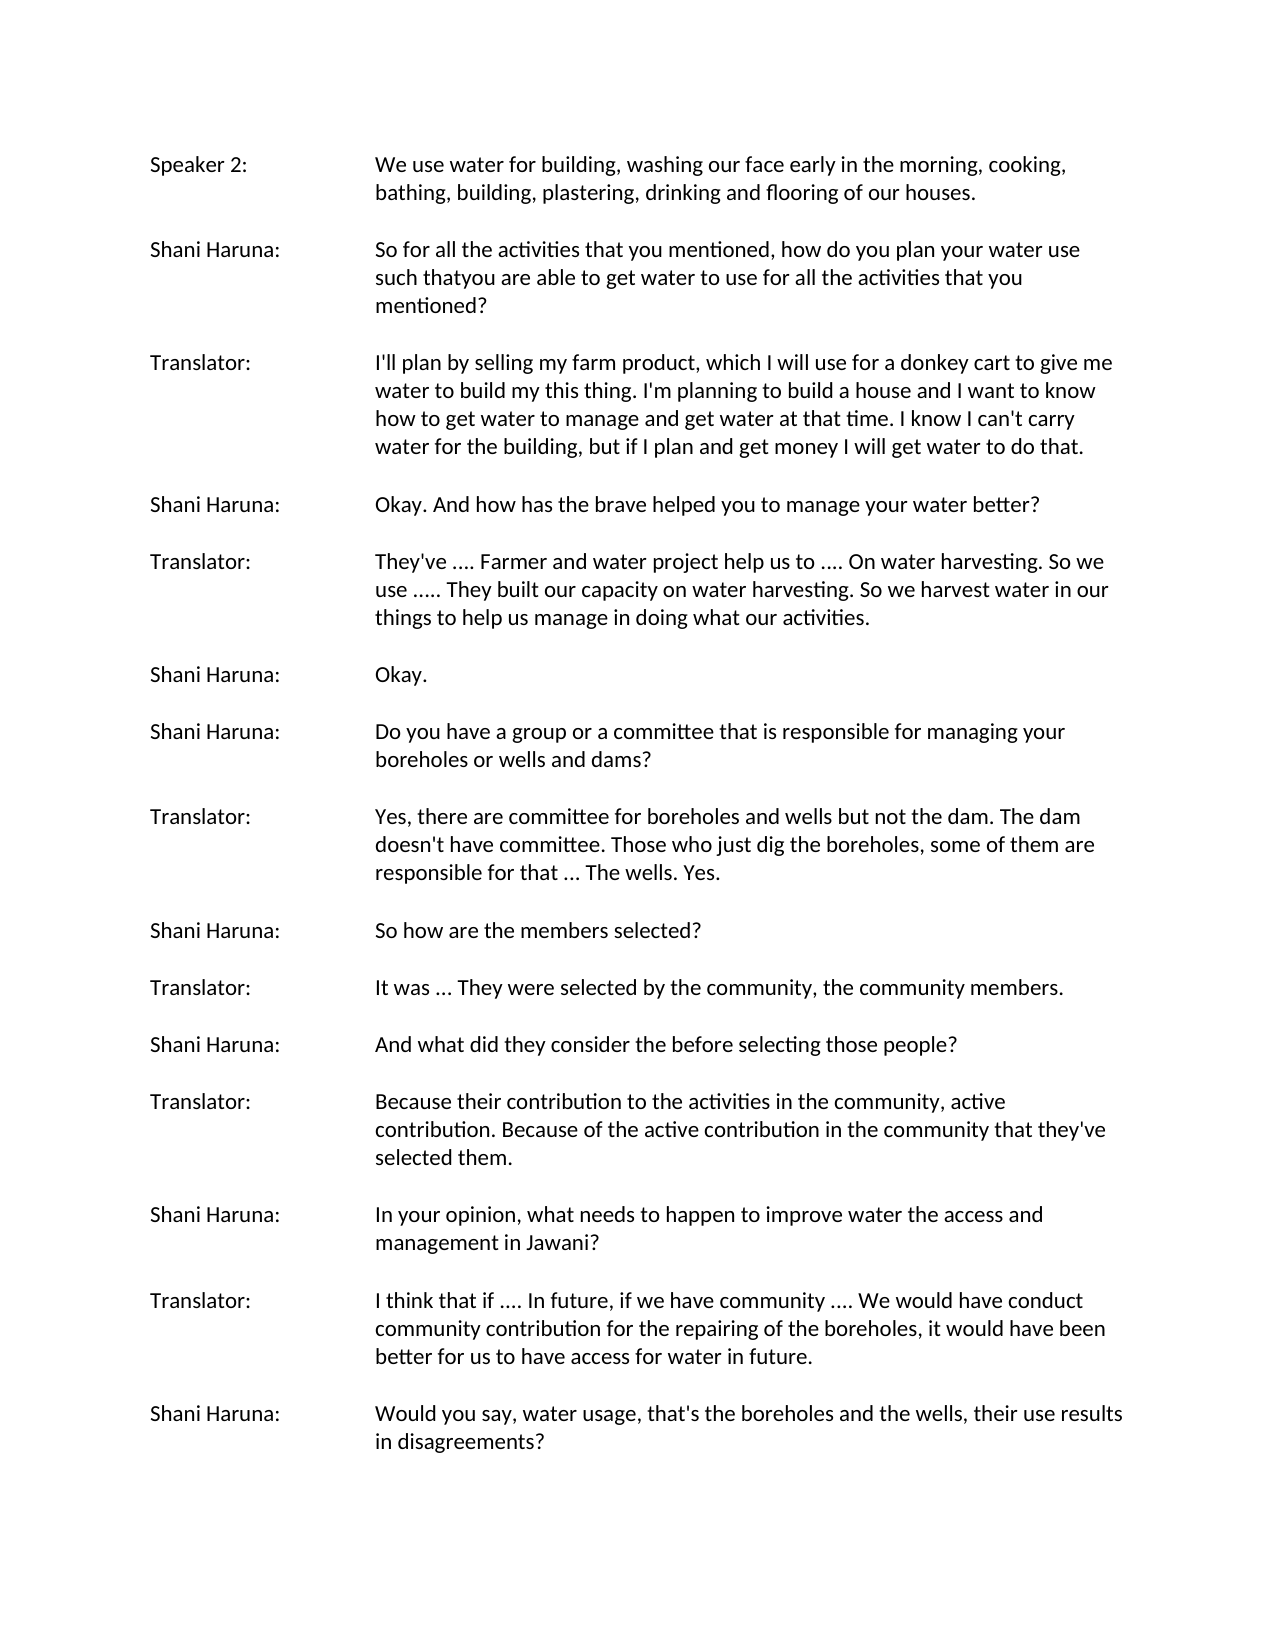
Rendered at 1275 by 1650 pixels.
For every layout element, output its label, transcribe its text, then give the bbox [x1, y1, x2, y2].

text Shani Haruna: Okay. [150, 660, 1125, 688]
text Translator: It was ... They were selected by the community, the community members. [150, 973, 1125, 1001]
text Translator: They've .... Farmer and water project help us to .... On water harvesting. So we use ..... They built our capacity on water harvesting. So we harvest water in our things to help us manage in doing what our activities. [150, 547, 1125, 631]
text Shani Haruna: And what did they consider the before selecting those people? [150, 1030, 1125, 1058]
text Shani Haruna: Okay. And how has the brave helped you to manage your water better? [150, 490, 1125, 518]
text Shani Haruna: Would you say, water usage, that's the boreholes and the wells, their use results in disagreements? [150, 1399, 1125, 1455]
text Shani Haruna: In your opinion, what needs to happen to improve water the access and management in Jawani? [150, 1201, 1125, 1257]
text Translator: I'll plan by selling my farm product, which I will use for a donkey cart to give me water to build my this thing. I'm planning to build a house and I want to know how to get water to manage and get water at that time. I know I can't carry water for the building, but if I plan and get money I will get water to do that. [150, 348, 1125, 461]
text Shani Haruna: So for all the activities that you mentioned, how do you plan your water use such thatyou are able to get water to use for all the activities that you mentioned? [150, 235, 1125, 319]
text Shani Haruna: Do you have a group or a committee that is responsible for managing your boreholes or wells and dams? [150, 717, 1125, 773]
text Translator: Yes, there are committee for boreholes and wells but not the dam. The dam doesn't have committee. Those who just dig the boreholes, some of them are responsible for that ... The wells. Yes. [150, 802, 1125, 887]
text Speaker 2: We use water for building, washing our face early in the morning, cooking, bathing, building, plastering, drinking and flooring of our houses. [150, 150, 1125, 206]
text Shani Haruna: So how are the members selected? [150, 916, 1125, 944]
text Translator: Because their contribution to the activities in the community, active contribution. Because of the active contribution in the community that they've selected them. [150, 1087, 1125, 1171]
text Translator: I think that if .... In future, if we have community .... We would have conduct community contribution for the repairing of the boreholes, it would have been better for us to have access for water in future. [150, 1286, 1125, 1370]
